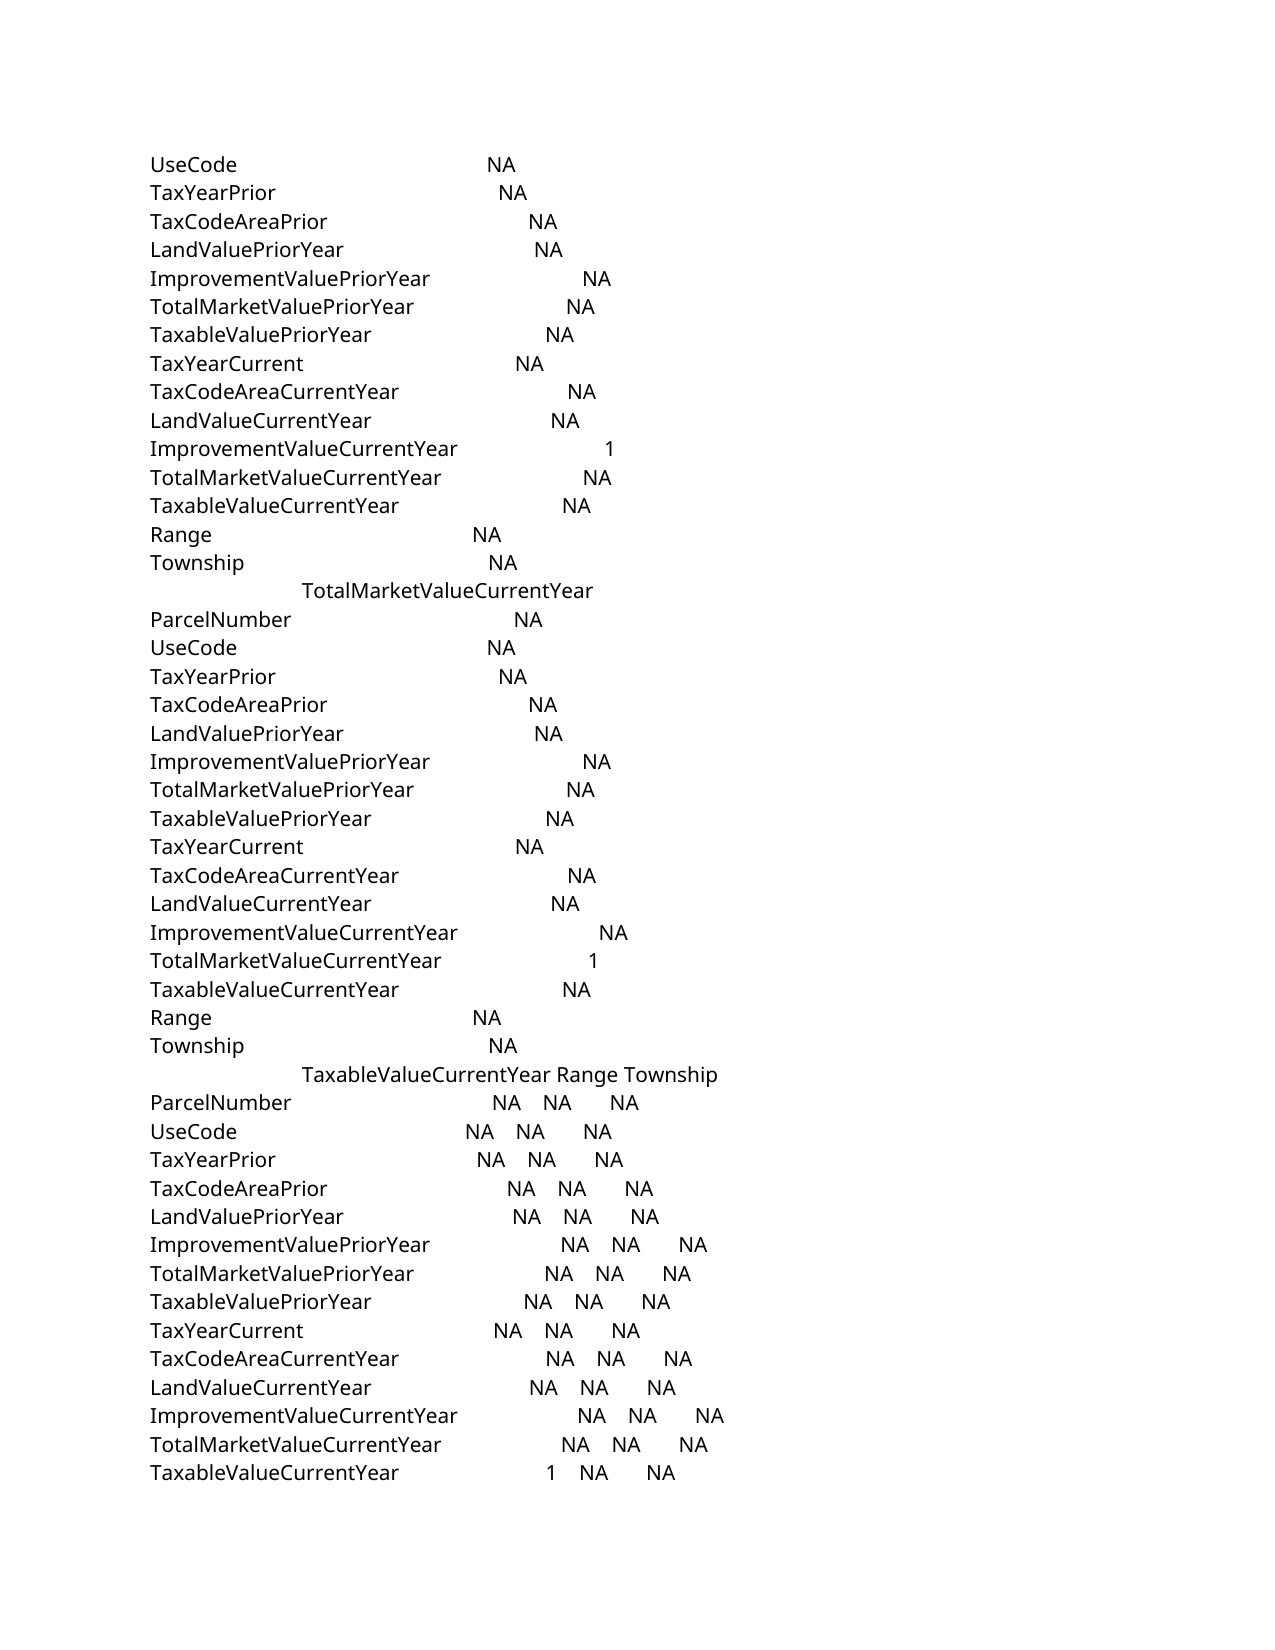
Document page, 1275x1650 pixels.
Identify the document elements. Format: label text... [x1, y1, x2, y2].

text ImprovementValuePriorYear NA [150, 747, 1125, 776]
text TotalMarketValueCurrentYear NA [150, 463, 1125, 491]
text ParcelNumber NA NA NA [150, 1088, 1125, 1117]
text TaxableValueCurrentYear NA [150, 491, 1125, 520]
text TotalMarketValuePriorYear NA [150, 292, 1125, 321]
text Range NA [150, 1003, 1125, 1032]
text TaxCodeAreaCurrentYear NA NA NA [150, 1344, 1125, 1373]
text ParcelNumber NA [150, 605, 1125, 633]
text TaxableValuePriorYear NA NA NA [150, 1287, 1125, 1316]
text TaxYearCurrent NA [150, 349, 1125, 377]
text TotalMarketValuePriorYear NA [150, 776, 1125, 804]
text LandValueCurrentYear NA [150, 889, 1125, 918]
text TaxCodeAreaPrior NA [150, 207, 1125, 235]
text TaxableValuePriorYear NA [150, 321, 1125, 349]
text UseCode NA NA NA [150, 1117, 1125, 1145]
text LandValuePriorYear NA NA NA [150, 1202, 1125, 1231]
text ImprovementValuePriorYear NA [150, 264, 1125, 292]
text UseCode NA [150, 633, 1125, 662]
text ImprovementValueCurrentYear NA [150, 918, 1125, 946]
text TaxYearCurrent NA NA NA [150, 1316, 1125, 1344]
text TaxableValueCurrentYear NA [150, 975, 1125, 1003]
text UseCode NA [150, 150, 1125, 178]
text LandValuePriorYear NA [150, 719, 1125, 747]
text TaxYearCurrent NA [150, 832, 1125, 861]
text TaxCodeAreaPrior NA [150, 690, 1125, 719]
text TotalMarketValueCurrentYear 1 [150, 946, 1125, 975]
text Township NA [150, 1032, 1125, 1060]
text LandValueCurrentYear NA NA NA [150, 1373, 1125, 1401]
text TotalMarketValuePriorYear NA NA NA [150, 1259, 1125, 1287]
text TaxableValueCurrentYear 1 NA NA [150, 1458, 1125, 1487]
text TaxYearPrior NA NA NA [150, 1145, 1125, 1174]
text TaxCodeAreaPrior NA NA NA [150, 1174, 1125, 1202]
text TaxCodeAreaCurrentYear NA [150, 377, 1125, 406]
text ImprovementValuePriorYear NA NA NA [150, 1231, 1125, 1259]
text TotalMarketValueCurrentYear NA NA NA [150, 1430, 1125, 1458]
text TaxableValueCurrentYear Range Township [150, 1060, 1125, 1088]
text TaxYearPrior NA [150, 178, 1125, 207]
text LandValuePriorYear NA [150, 235, 1125, 264]
text TaxCodeAreaCurrentYear NA [150, 861, 1125, 889]
text ImprovementValueCurrentYear 1 [150, 434, 1125, 463]
text TaxableValuePriorYear NA [150, 804, 1125, 832]
text Township NA [150, 548, 1125, 577]
text ImprovementValueCurrentYear NA NA NA [150, 1401, 1125, 1430]
text LandValueCurrentYear NA [150, 406, 1125, 434]
text Range NA [150, 520, 1125, 548]
text TotalMarketValueCurrentYear [150, 577, 1125, 605]
text TaxYearPrior NA [150, 662, 1125, 690]
